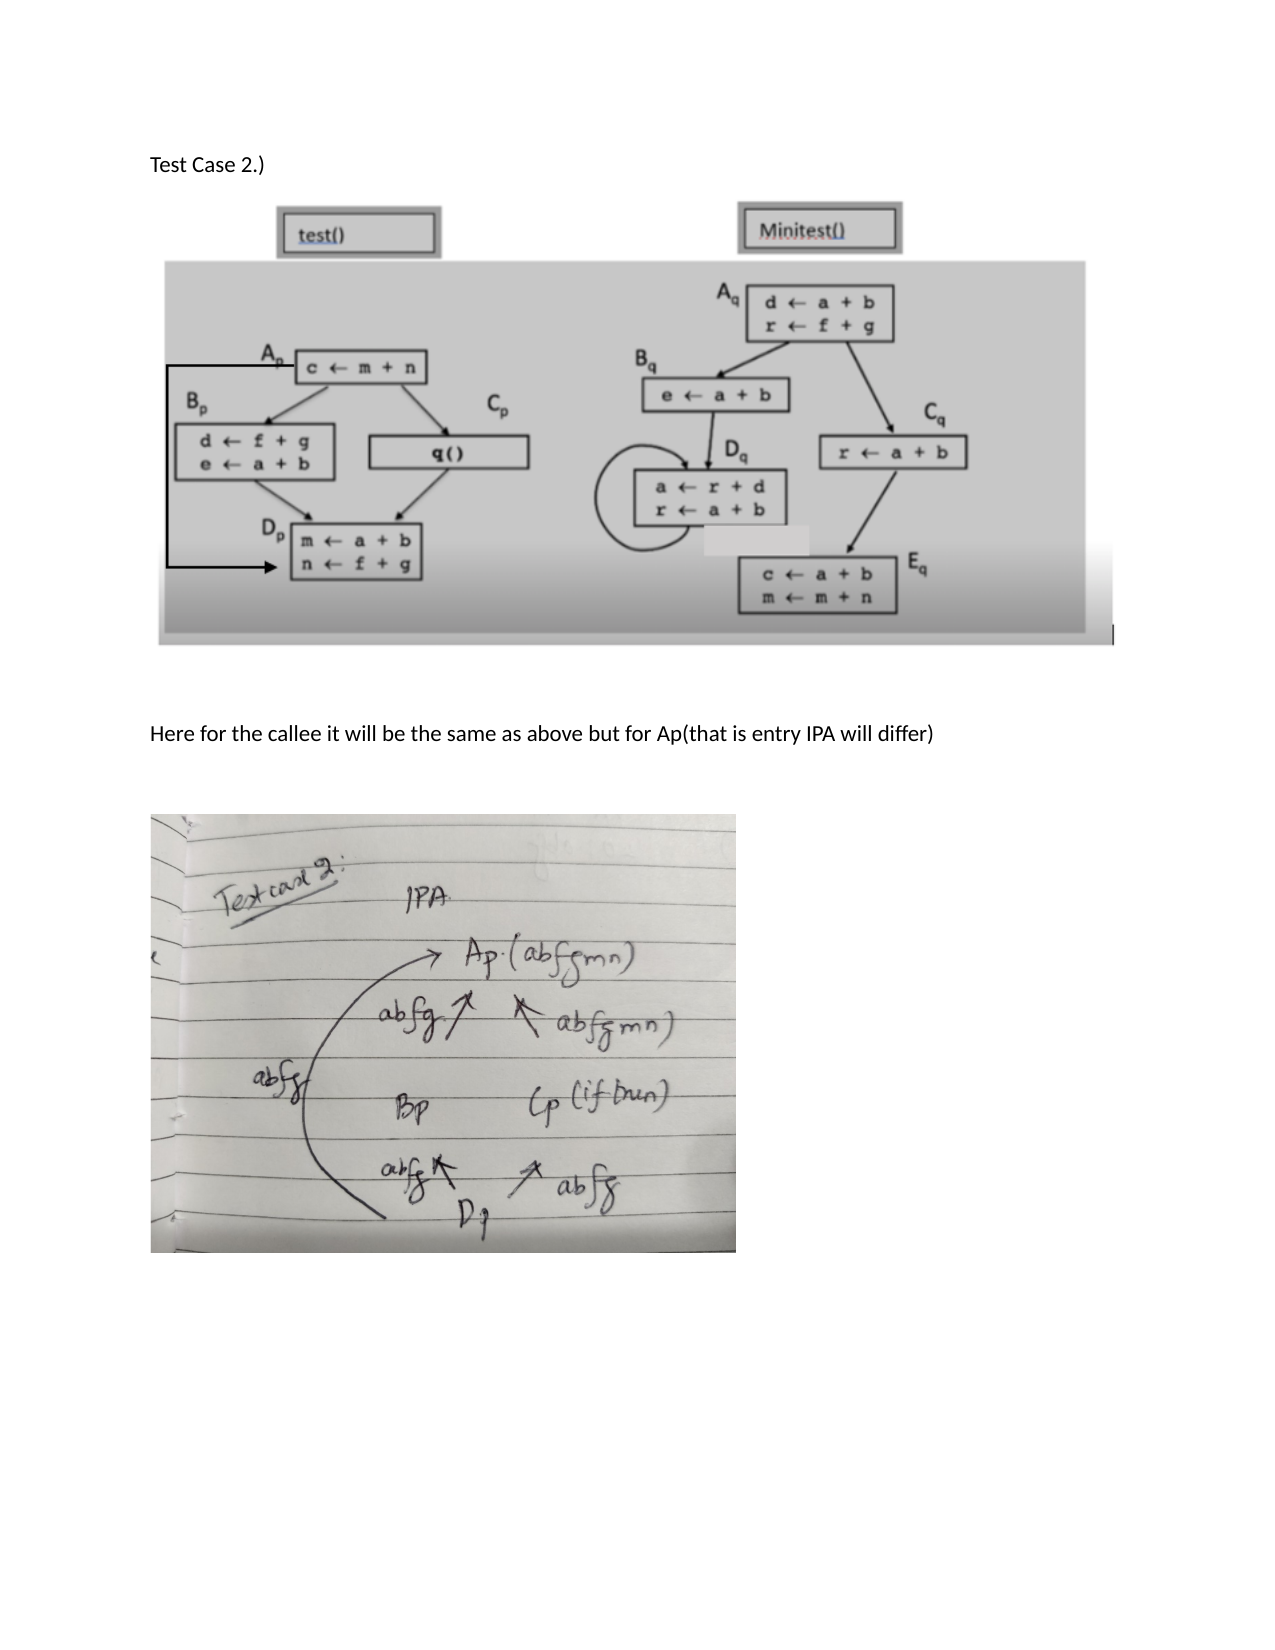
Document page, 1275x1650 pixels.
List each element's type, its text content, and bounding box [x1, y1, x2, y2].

picture [150, 196, 1125, 653]
text Here for the callee it will be the same as above but for Ap(that is entry IPA will differ) [150, 719, 1125, 747]
picture [151, 814, 735, 1253]
text Test Case 2.) [150, 150, 1125, 178]
